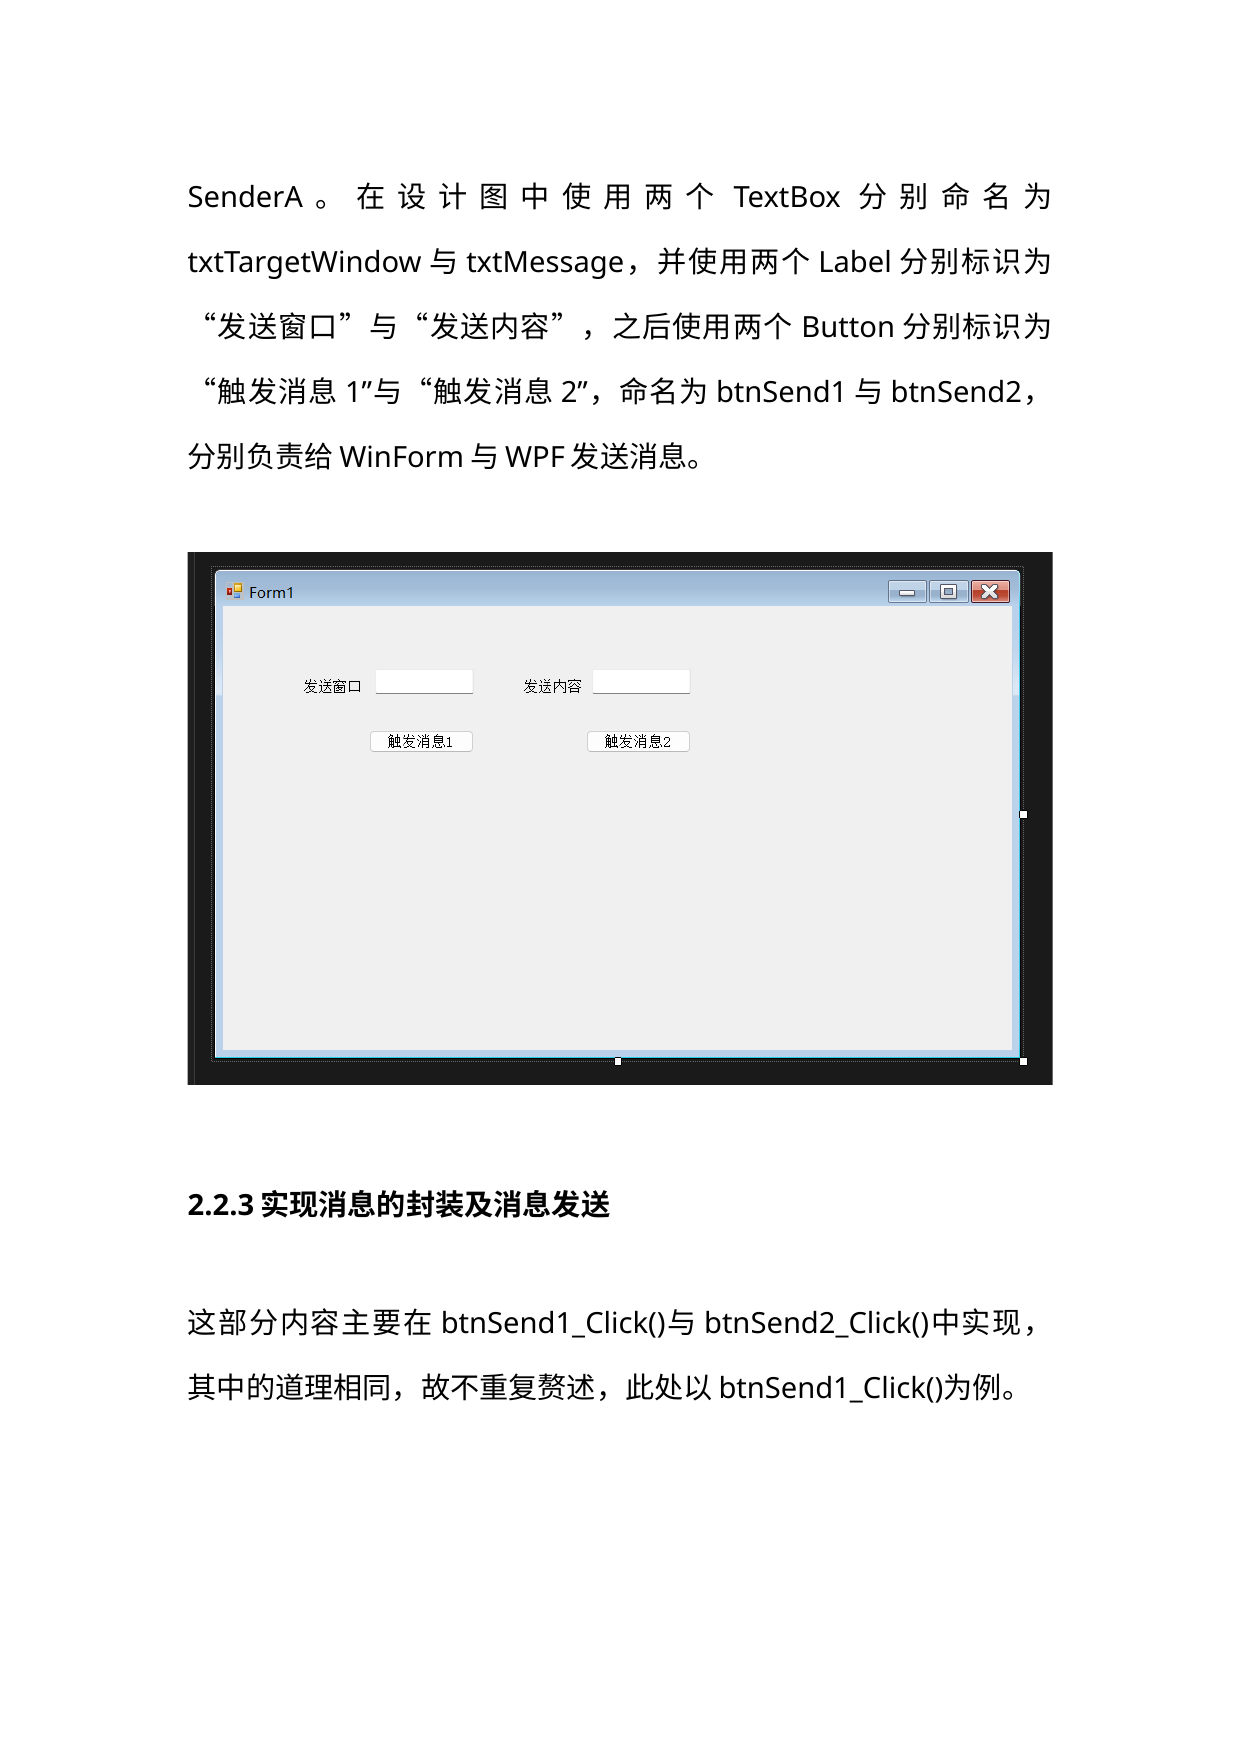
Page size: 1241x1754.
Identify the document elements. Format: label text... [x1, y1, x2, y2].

text 这部分内容主要在btnSend1_Click()与btnSend2_Click()中实现，其中的道理相同，故不重复赘述，此处以btnSend1_Click()为例。 [187, 1289, 1053, 1419]
picture [187, 552, 1053, 1085]
subtitle 2.2.3实现消息的封装及消息发送 [187, 1085, 1053, 1235]
